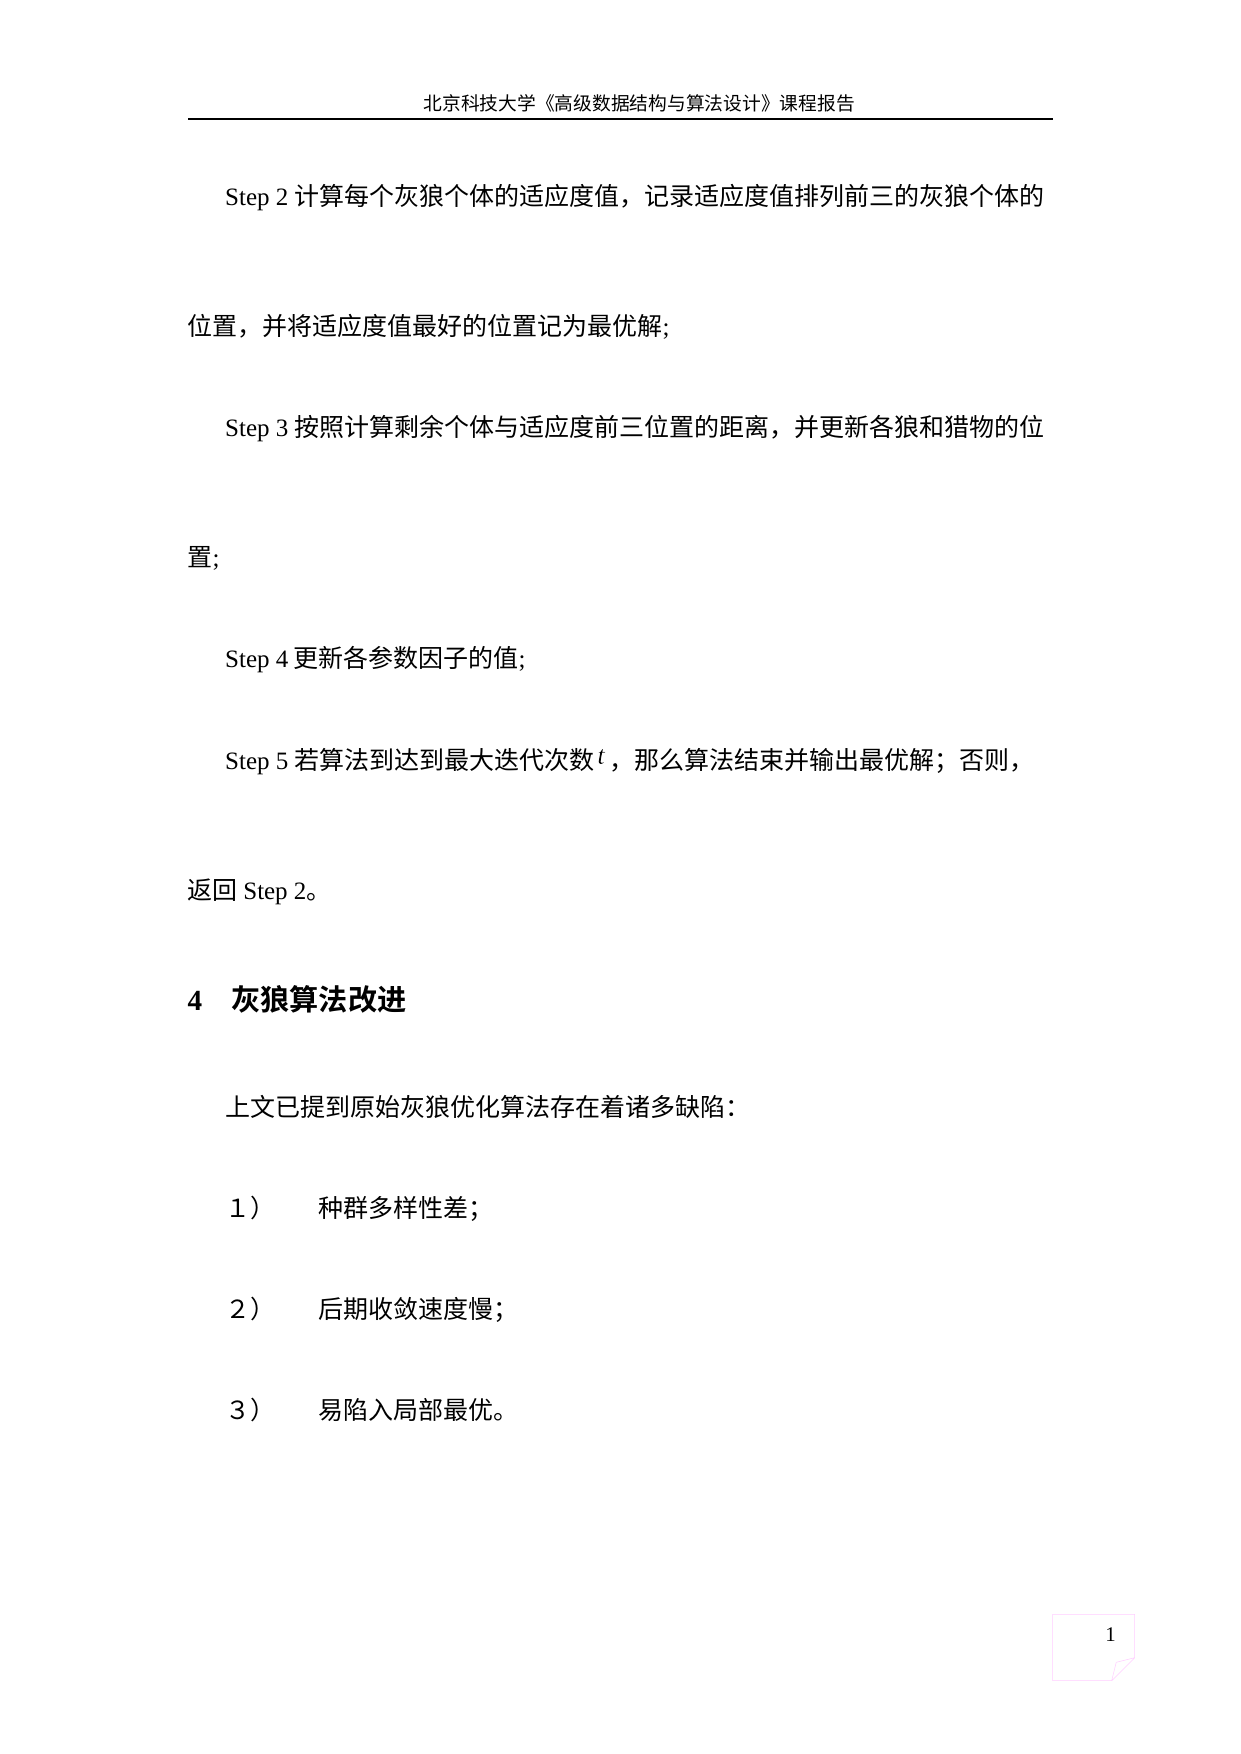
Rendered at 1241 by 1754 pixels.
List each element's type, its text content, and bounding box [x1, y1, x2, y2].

list 后期收敛速度慢； [225, 1275, 1053, 1340]
text Step 3 按照计算剩余个体与适应度前三位置的距离，并更新各狼和猎物的位置; [187, 393, 1053, 588]
text Step 2 计算每个灰狼个体的适应度值，记录适应度值排列前三的灰狼个体的位置，并将适应度值最好的位置记为最优解; [187, 162, 1053, 357]
list 易陷入局部最优。 [225, 1376, 1053, 1441]
text 上文已提到原始灰狼优化算法存在着诸多缺陷： [187, 1073, 1053, 1138]
list 种群多样性差； [225, 1174, 1053, 1239]
text Step 4更新各参数因子的值; [187, 624, 1053, 689]
subtitle 灰狼算法改进 [187, 965, 1053, 1030]
text Step 5 若算法到达到最大迭代次数，那么算法结束并输出最优解；否则，返回 Step 2。 [187, 726, 1053, 921]
